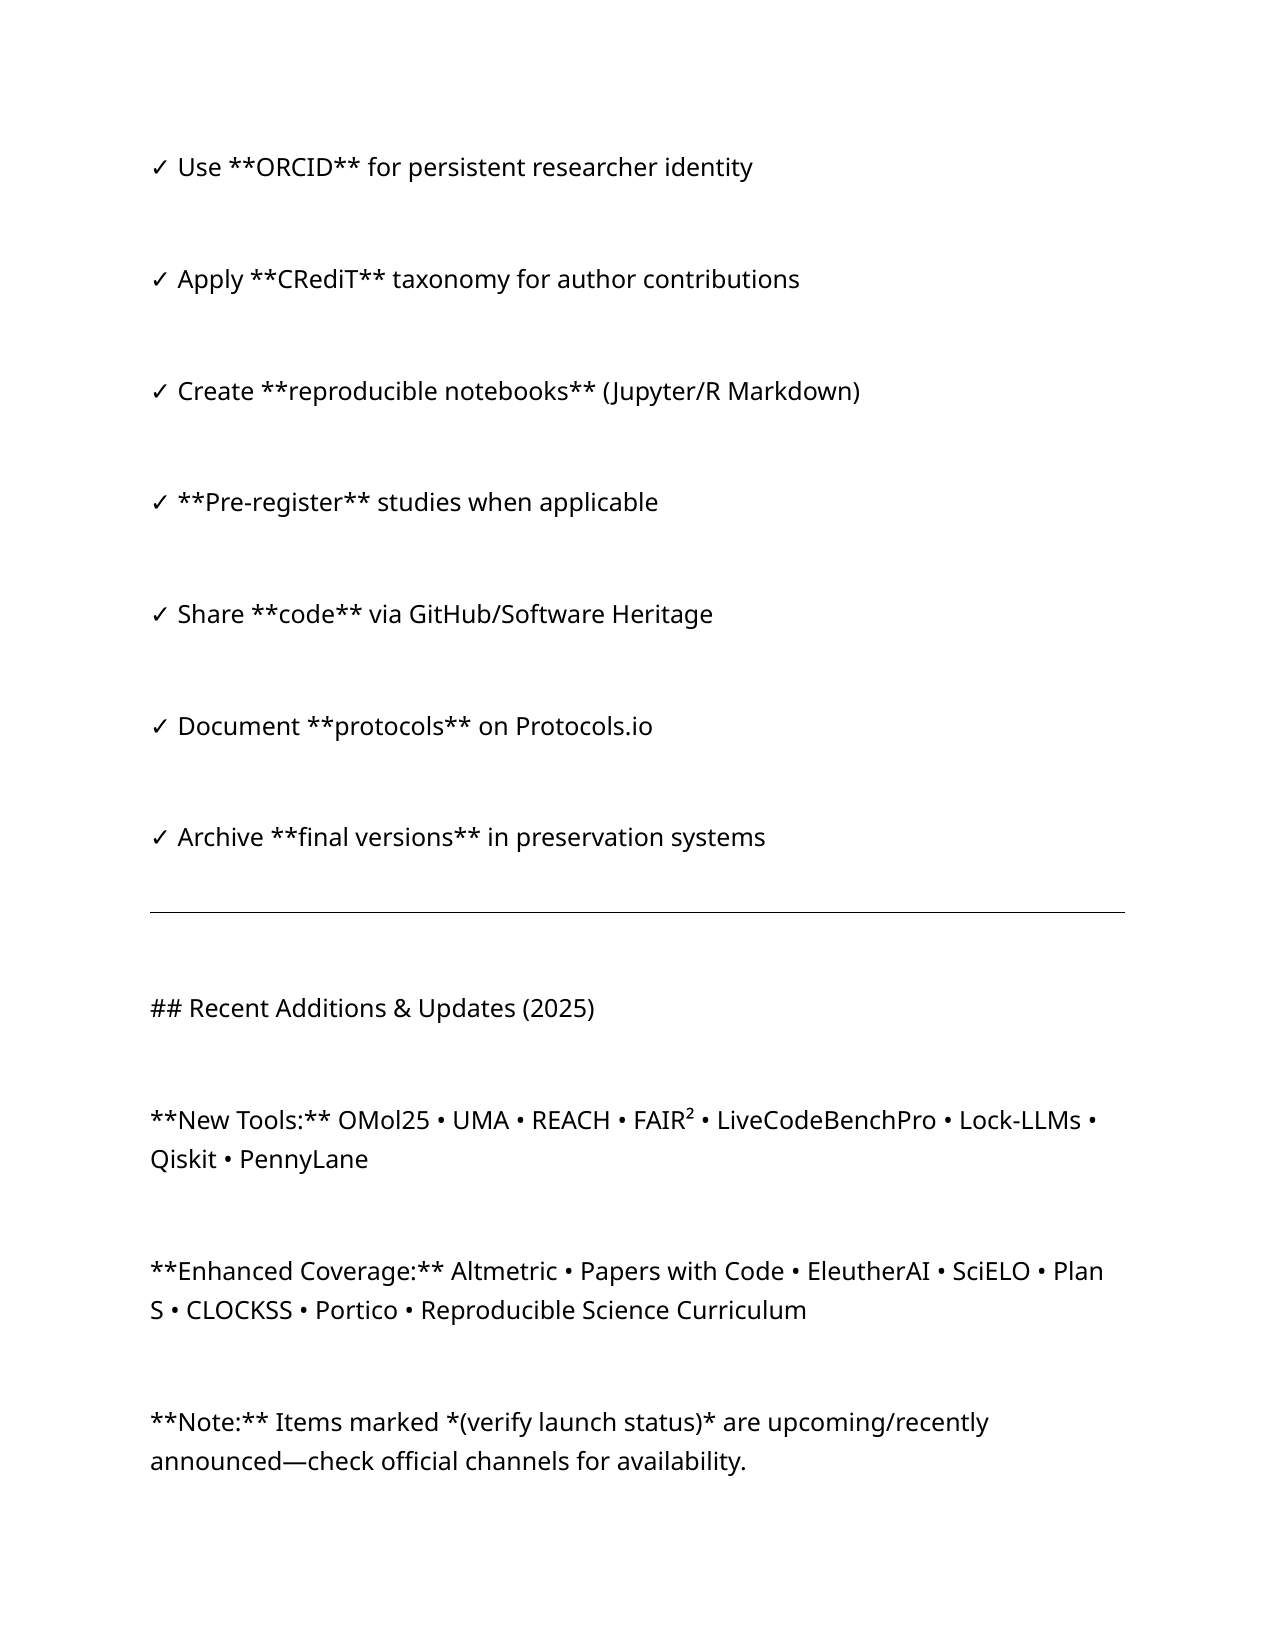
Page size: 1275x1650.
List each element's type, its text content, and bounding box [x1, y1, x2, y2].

text ✓ Create **reproducible notebooks** (Jupyter/R Markdown) [150, 373, 1125, 407]
text **Enhanced Coverage:** Altmetric • Papers with Code • EleutherAI • SciELO • Plan S • CLOCKSS • Portico • Reproducible Science Curriculum [150, 1254, 1125, 1327]
text **New Tools:** OMol25 • UMA • REACH • FAIR² • LiveCodeBenchPro • Lock-LLMs • Qiskit • PennyLane [150, 1103, 1125, 1176]
text ✓ **Pre-register** studies when applicable [150, 485, 1125, 519]
text ## Recent Additions & Updates (2025) [150, 991, 1125, 1025]
text **Note:** Items marked *(verify launch status)* are upcoming/recently announced—check official channels for availability. [150, 1404, 1125, 1478]
text ✓ Use **ORCID** for persistent researcher identity [150, 150, 1125, 184]
text ✓ Document **protocols** on Protocols.io [150, 708, 1125, 742]
text ✓ Share **code** via GitHub/Software Heritage [150, 597, 1125, 631]
text ✓ Archive **final versions** in preservation systems [150, 820, 1125, 854]
text ✓ Apply **CRediT** taxonomy for author contributions [150, 262, 1125, 296]
